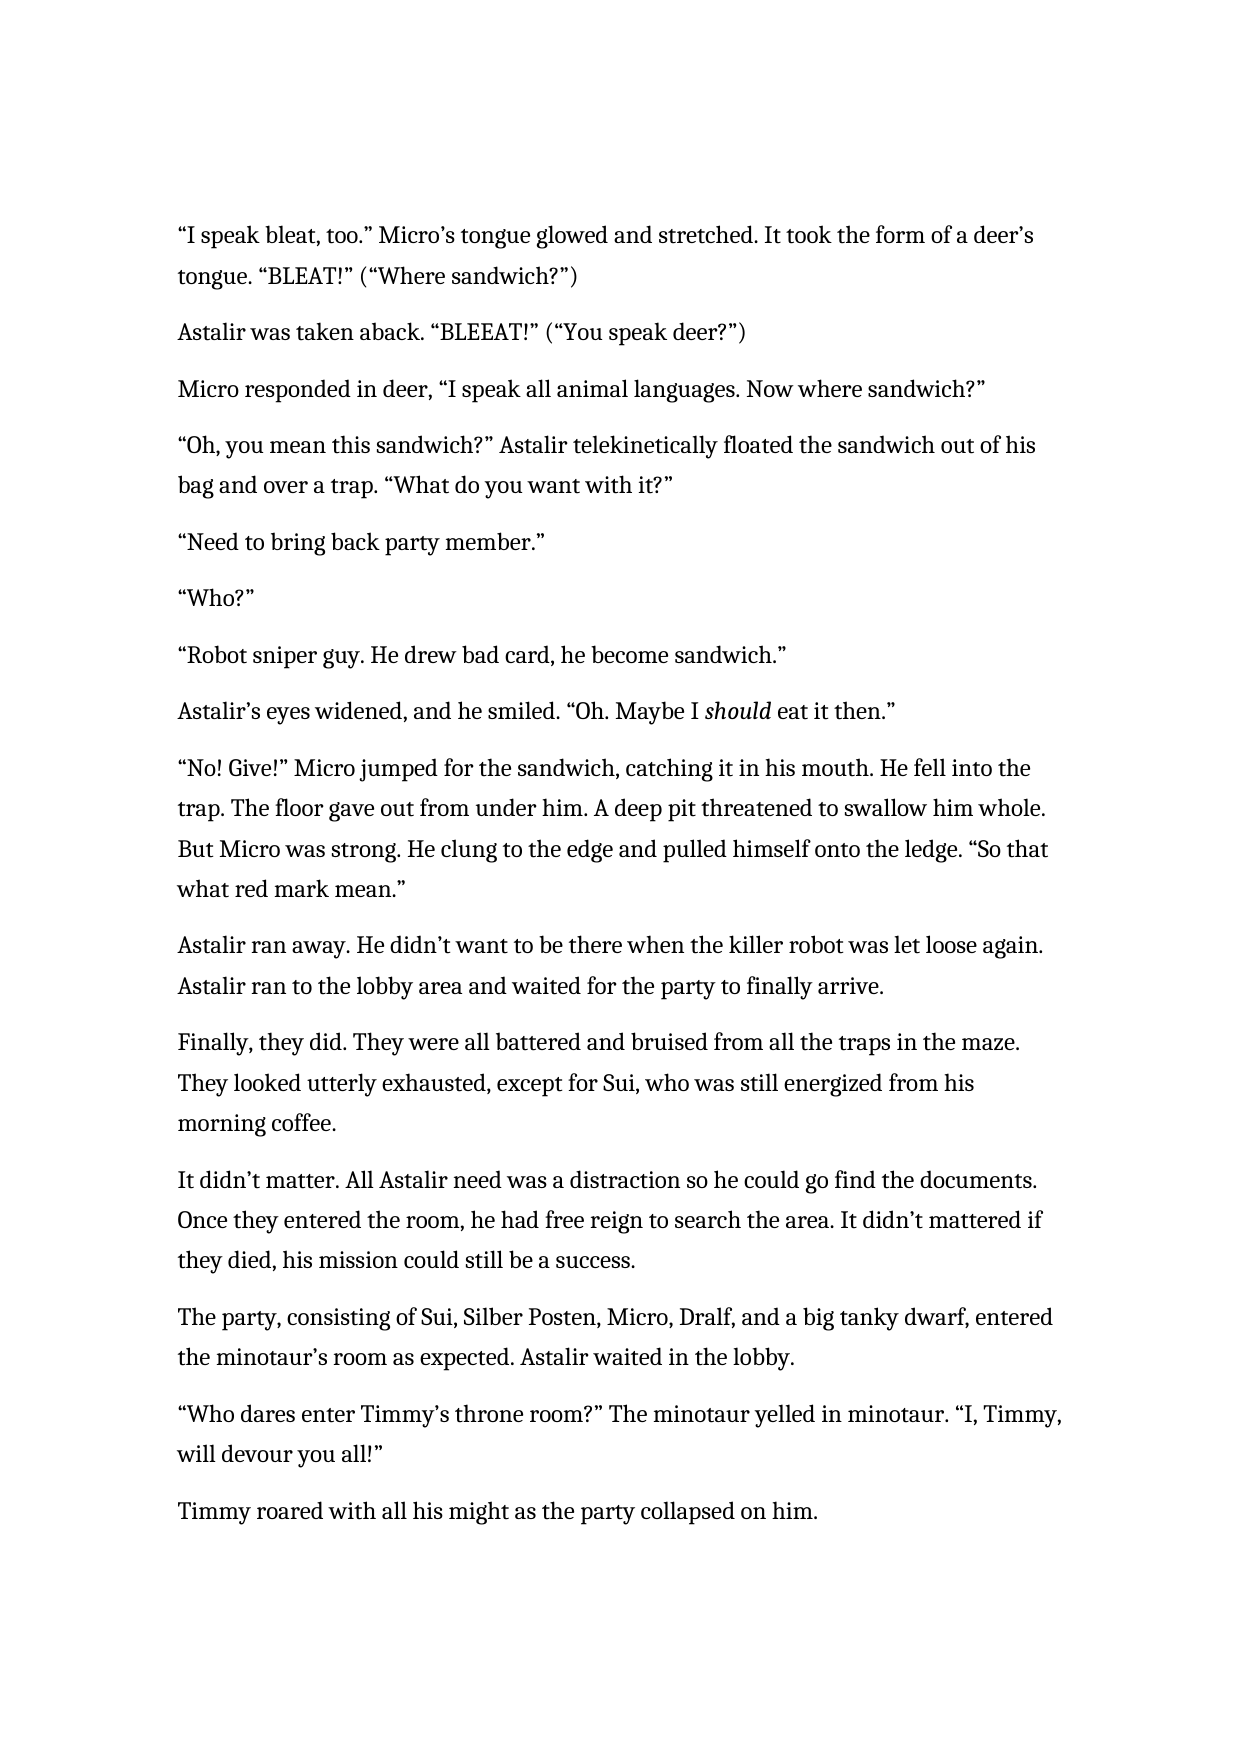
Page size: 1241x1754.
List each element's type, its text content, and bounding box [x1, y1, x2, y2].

text “Need to bring back party member.” [177, 523, 1063, 561]
text The party, consisting of Sui, Silber Posten, Micro, Dralf, and a big tanky dwarf, entered the minotaur’s room as expected. Astalir waited in the lobby. [177, 1298, 1063, 1376]
text Astalir ran away. He didn’t want to be there when the killer robot was let loose again. Astalir ran to the lobby area and waited for the party to finally arrive. [177, 927, 1063, 1005]
text “Robot sniper guy. He drew bad card, he become sandwich.” [177, 636, 1063, 674]
text Astalir was taken aback. “BLEEAT!” (“You speak deer?”) [177, 314, 1063, 351]
text “Who?” [177, 580, 1063, 617]
text Finally, they did. They were all battered and bruised from all the traps in the maze. They looked utterly exhausted, except for Sui, who was still energized from his morning coffee. [177, 1024, 1063, 1142]
text Micro responded in deer, “I speak all animal languages. Now where sandwich?” [177, 370, 1063, 408]
text “No! Give!” Micro jumped for the sandwich, catching it in his mouth. He fell into the trap. The floor gave out from under him. A deep pit threatened to swallow him whole. But Micro was strong. He clung to the edge and pulled himself onto the ledge. “So that what red mark mean.” [177, 749, 1063, 908]
text It didn’t matter. All Astalir need was a distraction so he could go find the documents. Once they entered the room, he had free reign to search the area. It didn’t mattered if they died, his mission could still be a success. [177, 1161, 1063, 1279]
text Timmy roared with all his might as the party collapsed on him. [177, 1492, 1063, 1530]
text Astalir’s eyes widened, and he smiled. “Oh. Maybe I should eat it then.” [177, 693, 1063, 730]
text “I speak bleat, too.” Micro’s tongue glowed and stretched. It took the form of a deer’s tongue. “BLEAT!” (“Where sandwich?”) [177, 217, 1063, 295]
text “Who dares enter Timmy’s throne room?” The minotaur yelled in minotaur. “I, Timmy, will devour you all!” [177, 1395, 1063, 1473]
text “Oh, you mean this sandwich?” Astalir telekinetically floated the sandwich out of his bag and over a trap. “What do you want with it?” [177, 427, 1063, 504]
